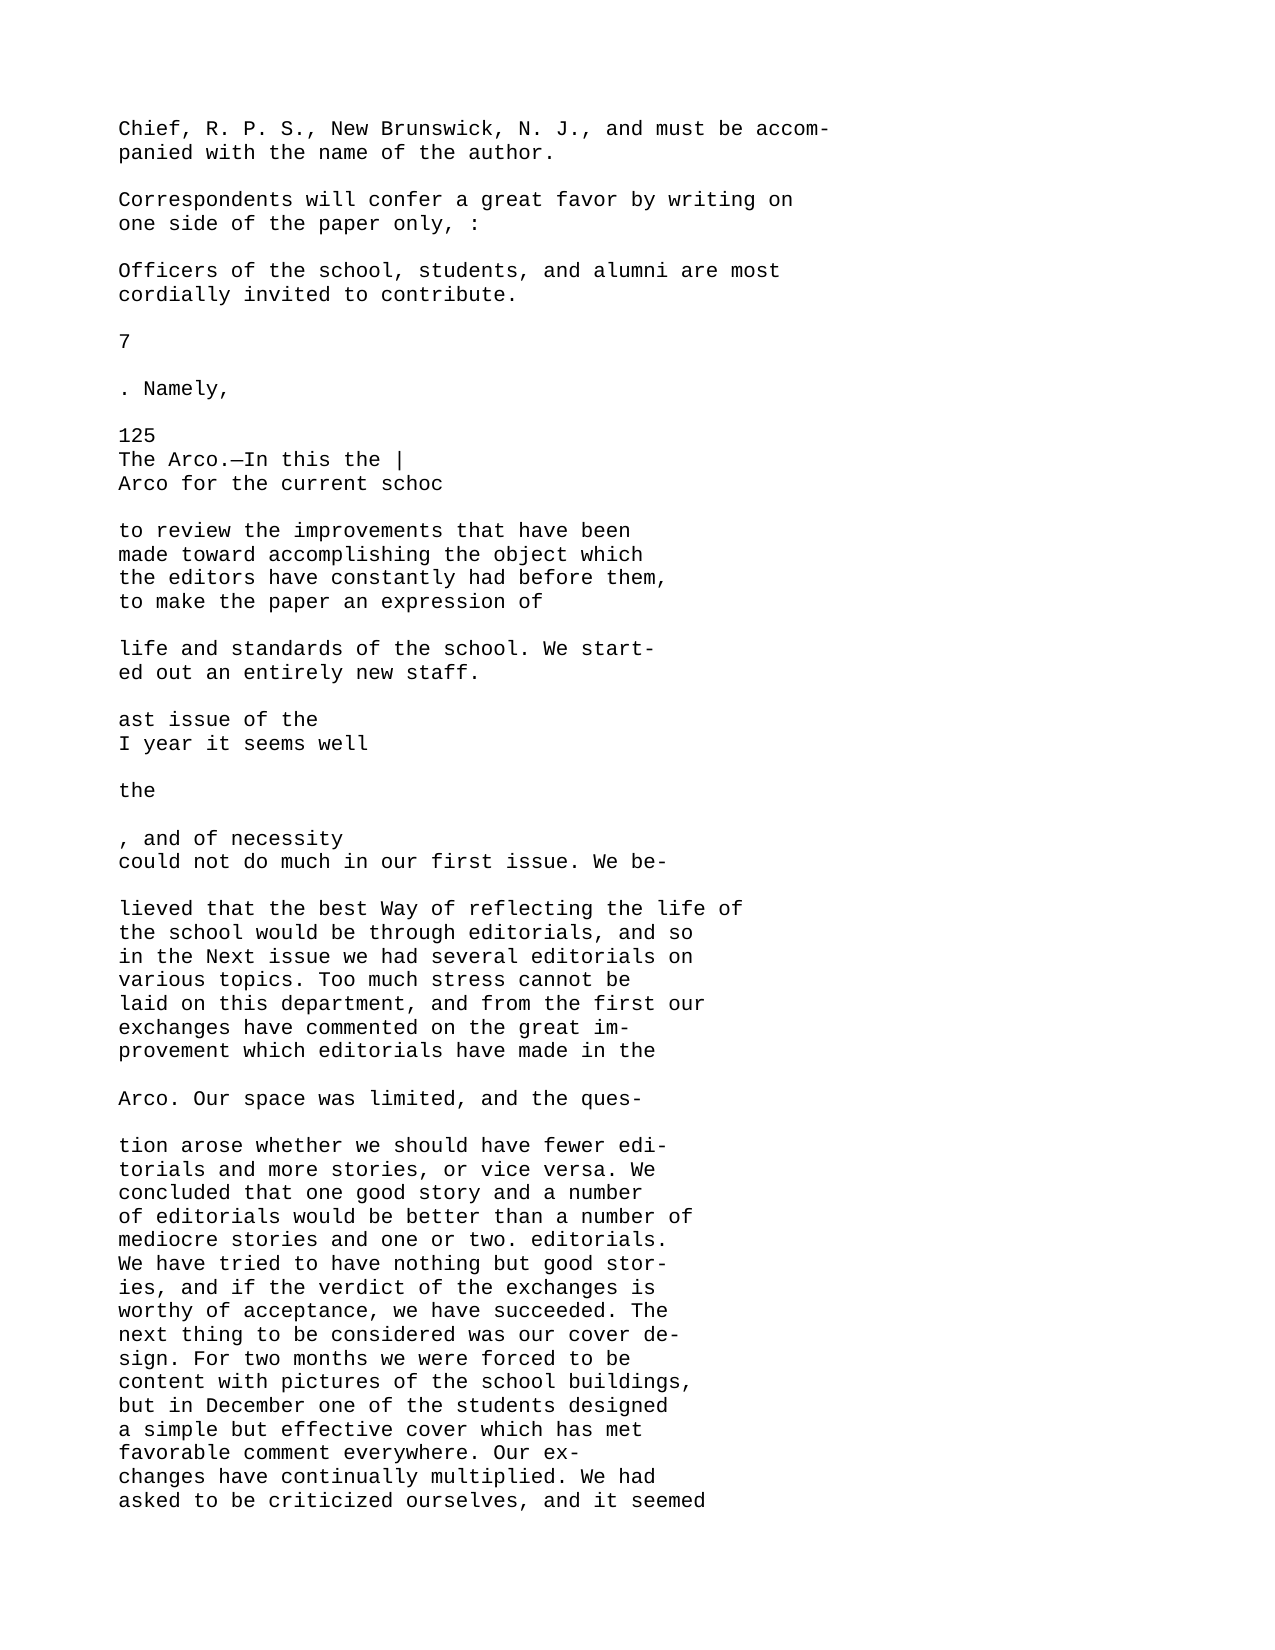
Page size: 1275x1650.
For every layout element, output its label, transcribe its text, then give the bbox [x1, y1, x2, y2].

text but in December one of the students designed [118, 1395, 1157, 1419]
text Arco for the current schoc [118, 473, 1157, 496]
text exchanges have commented on the great im- [118, 1017, 1157, 1040]
text concluded that one good story and a number [118, 1182, 1157, 1206]
text could not do much in our first issue. We be- [118, 851, 1157, 875]
text , and of necessity [118, 827, 1157, 851]
text various topics. Too much stress cannot be [118, 969, 1157, 993]
text ast issue of the [118, 709, 1157, 733]
text tion arose whether we should have fewer edi- [118, 1135, 1157, 1158]
text next thing to be considered was our cover de- [118, 1324, 1157, 1348]
text The Arco.—In this the | [118, 449, 1157, 473]
text sign. For two months we were forced to be [118, 1348, 1157, 1371]
text the [118, 780, 1157, 804]
text one side of the paper only, : [118, 213, 1157, 236]
text 7 [118, 331, 1157, 354]
text ed out an entirely new staff. [118, 662, 1157, 686]
text the editors have constantly had before them, [118, 567, 1157, 591]
text content with pictures of the school buildings, [118, 1371, 1157, 1395]
text Officers of the school, students, and alumni are most [118, 260, 1157, 284]
text Correspondents will confer a great favor by writing on [118, 189, 1157, 213]
text a simple but effective cover which has met [118, 1419, 1157, 1442]
text life and standards of the school. We start- [118, 638, 1157, 662]
text I year it seems well [118, 733, 1157, 757]
text mediocre stories and one or two. editorials. [118, 1229, 1157, 1253]
text laid on this department, and from the first our [118, 993, 1157, 1017]
text to make the paper an expression of [118, 591, 1157, 615]
text panied with the name of the author. [118, 142, 1157, 165]
text cordially invited to contribute. [118, 284, 1157, 307]
text Arco. Our space was limited, and the ques- [118, 1088, 1157, 1111]
text changes have continually multiplied. We had [118, 1466, 1157, 1489]
text provement which editorials have made in the [118, 1040, 1157, 1064]
text to review the improvements that have been [118, 520, 1157, 544]
text Chief, R. P. S., New Brunswick, N. J., and must be accom- [118, 118, 1157, 142]
text lieved that the best Way of reflecting the life of [118, 898, 1157, 922]
text We have tried to have nothing but good stor- [118, 1253, 1157, 1277]
text of editorials would be better than a number of [118, 1206, 1157, 1229]
text made toward accomplishing the object which [118, 544, 1157, 567]
text . Namely, [118, 378, 1157, 402]
text asked to be criticized ourselves, and it seemed [118, 1489, 1157, 1513]
text favorable comment everywhere. Our ex- [118, 1442, 1157, 1466]
text 125 [118, 426, 1157, 449]
text ies, and if the verdict of the exchanges is [118, 1277, 1157, 1300]
text torials and more stories, or vice versa. We [118, 1158, 1157, 1182]
text the school would be through editorials, and so [118, 922, 1157, 946]
text worthy of acceptance, we have succeeded. The [118, 1300, 1157, 1324]
text in the Next issue we had several editorials on [118, 946, 1157, 969]
